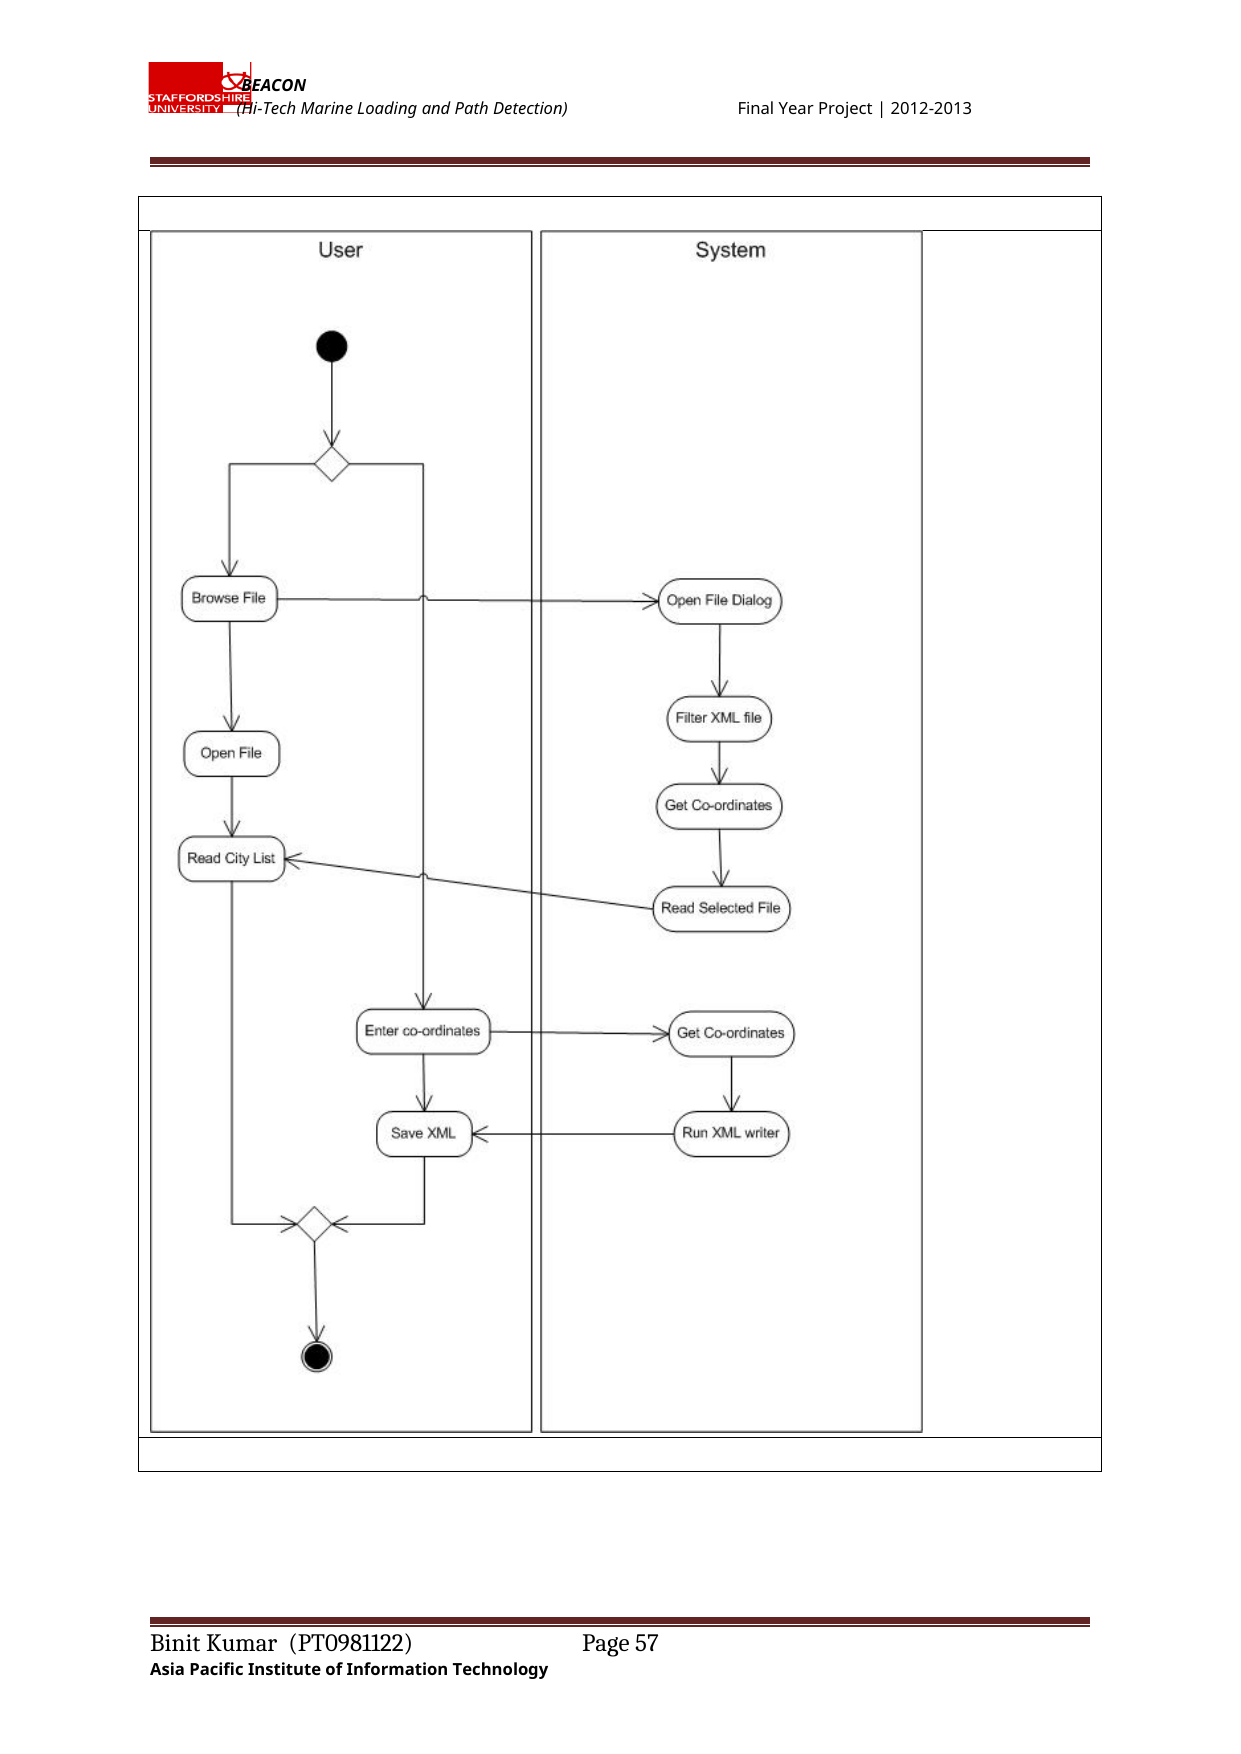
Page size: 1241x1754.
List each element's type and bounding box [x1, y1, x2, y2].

picture [150, 230, 923, 1433]
table_cell [139, 1438, 1101, 1471]
table_cell [139, 231, 1101, 1437]
picture [148, 62, 252, 113]
table_header [139, 197, 1101, 230]
